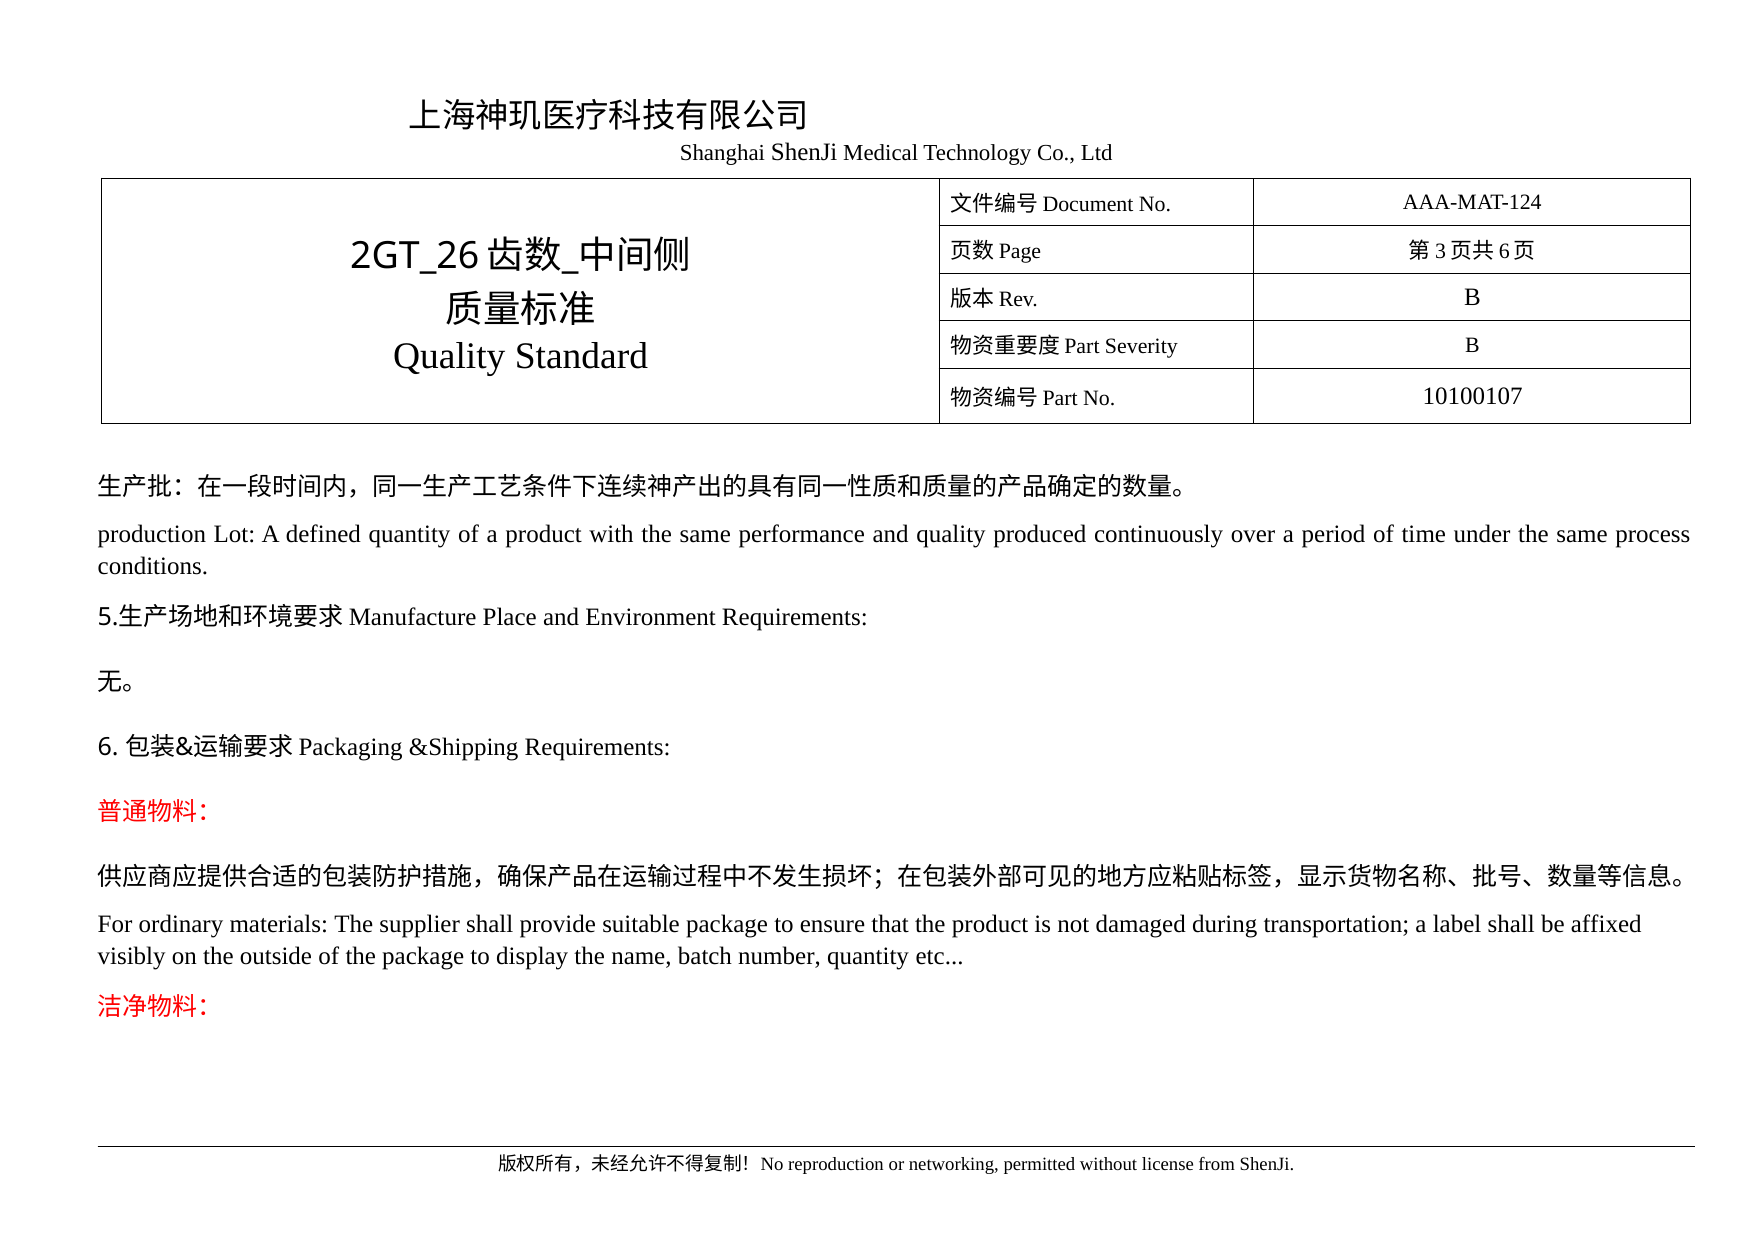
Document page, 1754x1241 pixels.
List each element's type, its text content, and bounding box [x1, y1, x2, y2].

text production Lot: A defined quantity of a product with the same performance and quality produced continuously over a period of time under the same process conditions. [97, 517, 1693, 582]
text 供应商应提供合适的包装防护措施，确保产品在运输过程中不发生损坏；在包装外部可见的地方应粘贴标签，显示货物名称、批号、数量等信息。 [97, 842, 1695, 907]
text 生产批：在一段时间内，同一生产工艺条件下连续神产出的具有同一性质和质量的产品确定的数量。 [97, 452, 1693, 517]
text 无。 [97, 647, 1681, 712]
text 6. 包装&运输要求Packaging &Shipping Requirements: [97, 712, 1681, 777]
text 洁净物料： [97, 972, 1695, 1037]
text For ordinary materials: The supplier shall provide suitable package to ensure that the product is not damaged during transportation; a label shall be affixed visibly on the outside of the package to display the name, batch number, quantity etc... [97, 907, 1695, 972]
text 5.生产场地和环境要求Manufacture Place and Environment Requirements: [97, 582, 1681, 647]
text 普通物料： [97, 777, 1695, 842]
